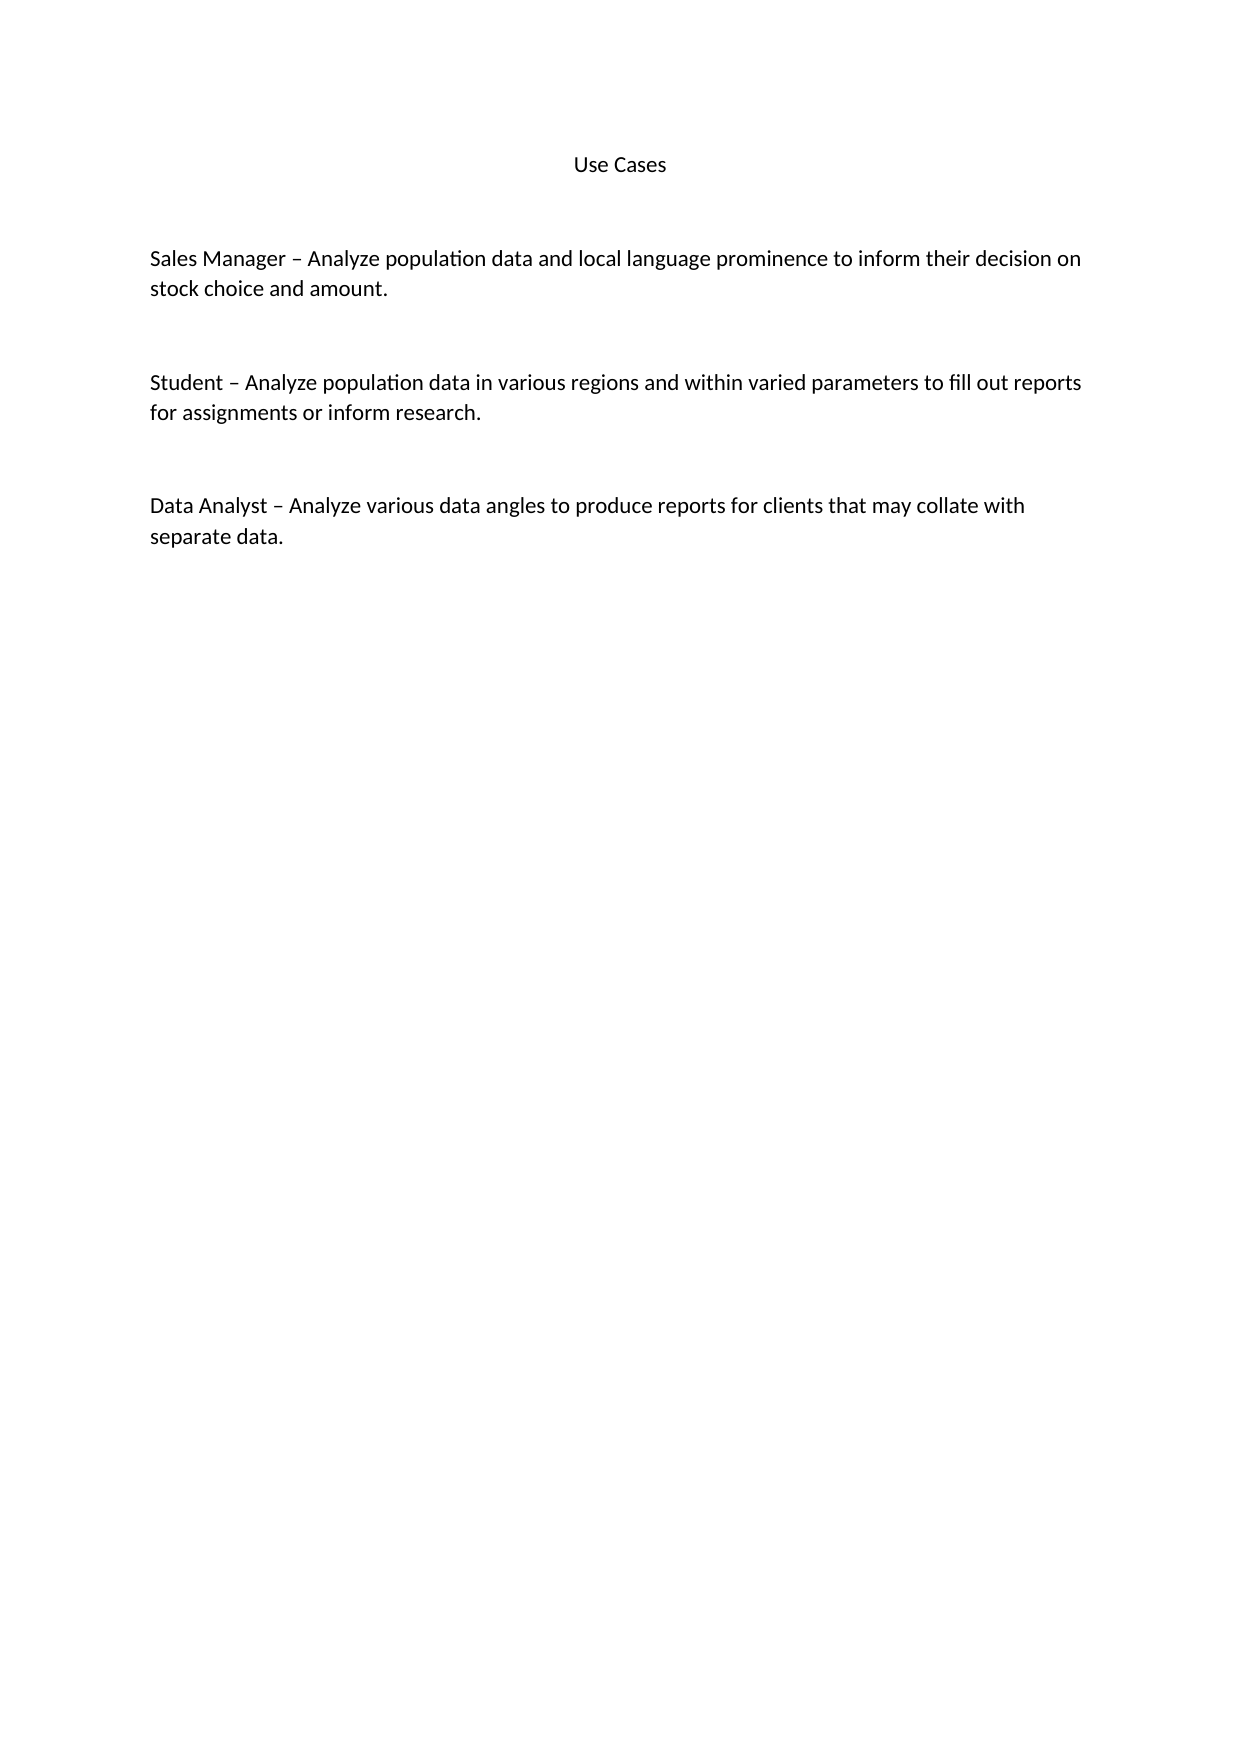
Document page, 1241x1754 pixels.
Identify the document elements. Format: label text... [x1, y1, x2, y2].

text Student – Analyze population data in various regions and within varied parameters to fill out reports for assignments or inform research. [150, 368, 1090, 426]
text Use Cases [150, 150, 1090, 178]
text Sales Manager – Analyze population data and local language prominence to inform their decision on stock choice and amount. [150, 244, 1090, 302]
text Data Analyst – Analyze various data angles to produce reports for clients that may collate with separate data. [150, 492, 1090, 550]
